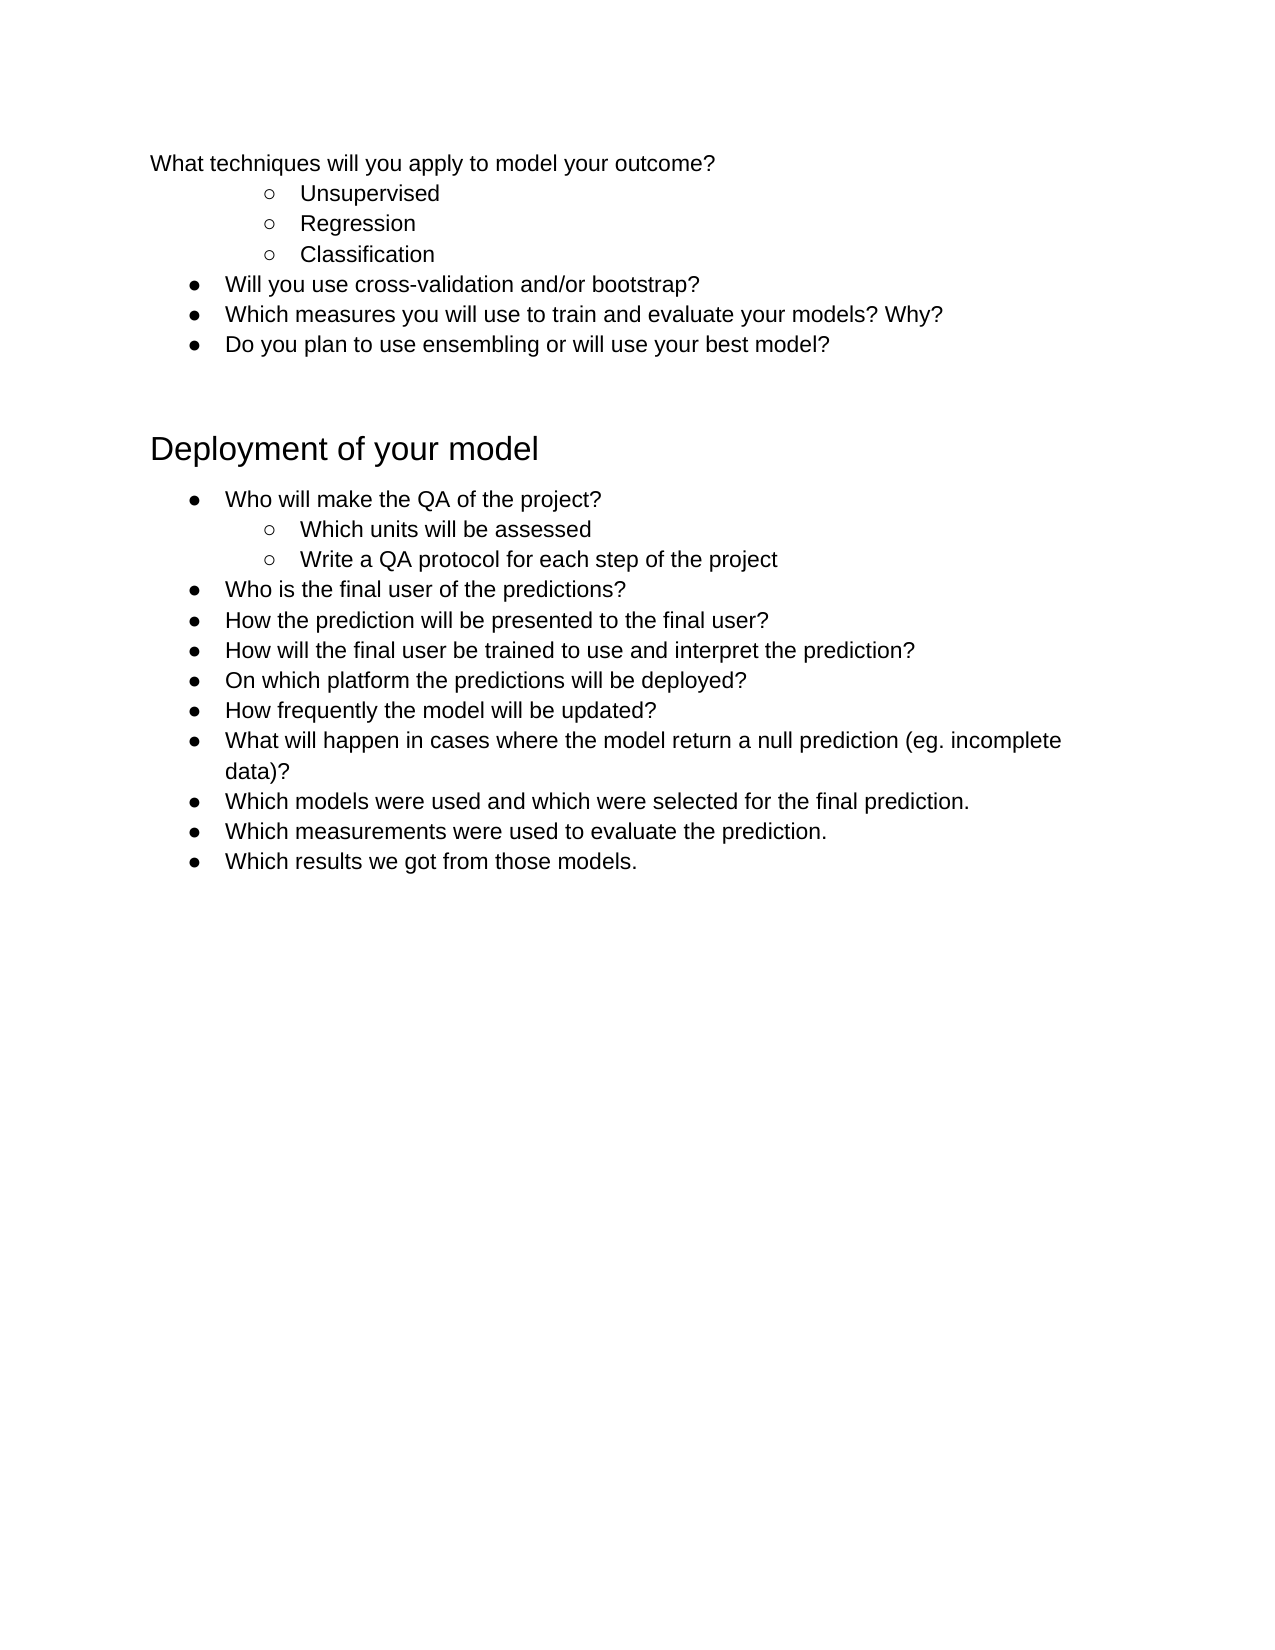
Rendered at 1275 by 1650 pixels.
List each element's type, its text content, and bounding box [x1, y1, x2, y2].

list Classification [262, 241, 1125, 267]
list Do you plan to use ensembling or will use your best model? [187, 331, 1125, 358]
list How the prediction will be presented to the final user? [187, 607, 1125, 633]
list Unsupervised [262, 180, 1125, 207]
list Write a QA protocol for each step of the project [262, 546, 1125, 573]
list Which measures you will use to train and evaluate your models? Why? [187, 301, 1125, 327]
list Will you use cross-validation and/or bootstrap? [187, 271, 1125, 297]
list Which measurements were used to evaluate the prediction. [187, 818, 1125, 844]
subtitle Deployment of your model [150, 429, 1125, 468]
list On which platform the predictions will be deployed? [187, 667, 1125, 693]
list Regression [262, 210, 1125, 237]
text What techniques will you apply to model your outcome? [150, 150, 1125, 176]
list How will the final user be trained to use and interpret the prediction? [187, 637, 1125, 663]
list How frequently the model will be updated? [187, 697, 1125, 724]
list Which models were used and which were selected for the final prediction. [187, 788, 1125, 814]
list What will happen in cases where the model return a null prediction (eg. incomplete data)? [187, 727, 1125, 784]
list Which units will be assessed [262, 516, 1125, 542]
list Who is the final user of the predictions? [187, 576, 1125, 603]
list Who will make the QA of the project? [187, 486, 1125, 512]
list Which results we got from those models. [187, 848, 1125, 875]
